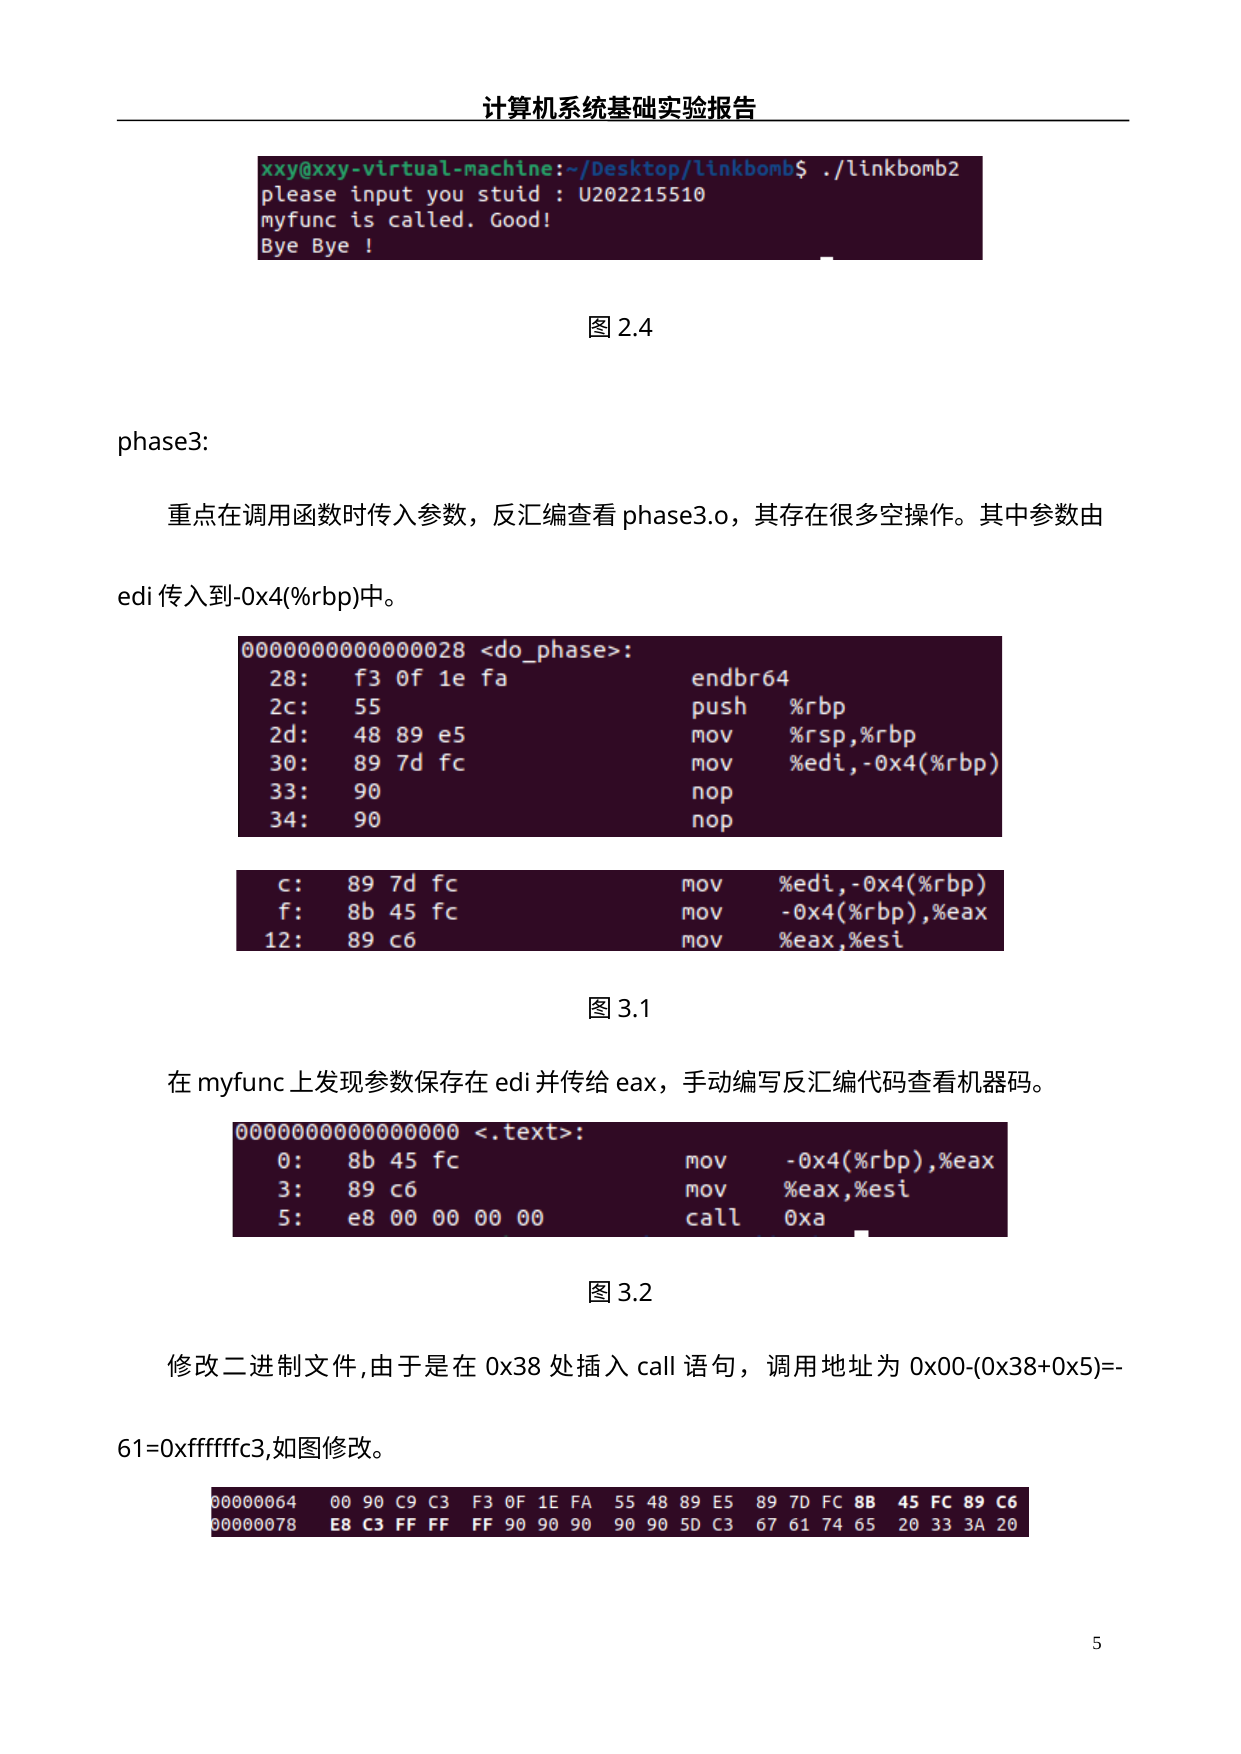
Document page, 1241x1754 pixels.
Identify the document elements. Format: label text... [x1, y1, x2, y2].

text 重点在调用函数时传入参数，反汇编查看phase3.o，其存在很多空操作。其中参数由edi传入到-0x4(%rbp)中。 [117, 481, 1123, 627]
text 图3.2 [117, 1258, 1123, 1323]
picture [257, 156, 983, 260]
text 图2.4 [117, 293, 1123, 358]
text 在myfunc上发现参数保存在edi并传给eax，手动编写反汇编代码查看机器码。 [117, 1048, 1123, 1113]
text 图3.1 [117, 974, 1123, 1039]
text 修改二进制文件,由于是在0x38处插入call语句，调用地址为0x00-(0x38+0x5)=-61=0xffffffc3,如图修改。 [117, 1332, 1123, 1479]
picture [232, 1122, 1008, 1237]
picture [236, 870, 1004, 951]
text phase3: [117, 408, 1123, 473]
picture [238, 636, 1003, 837]
picture [211, 1487, 1029, 1537]
